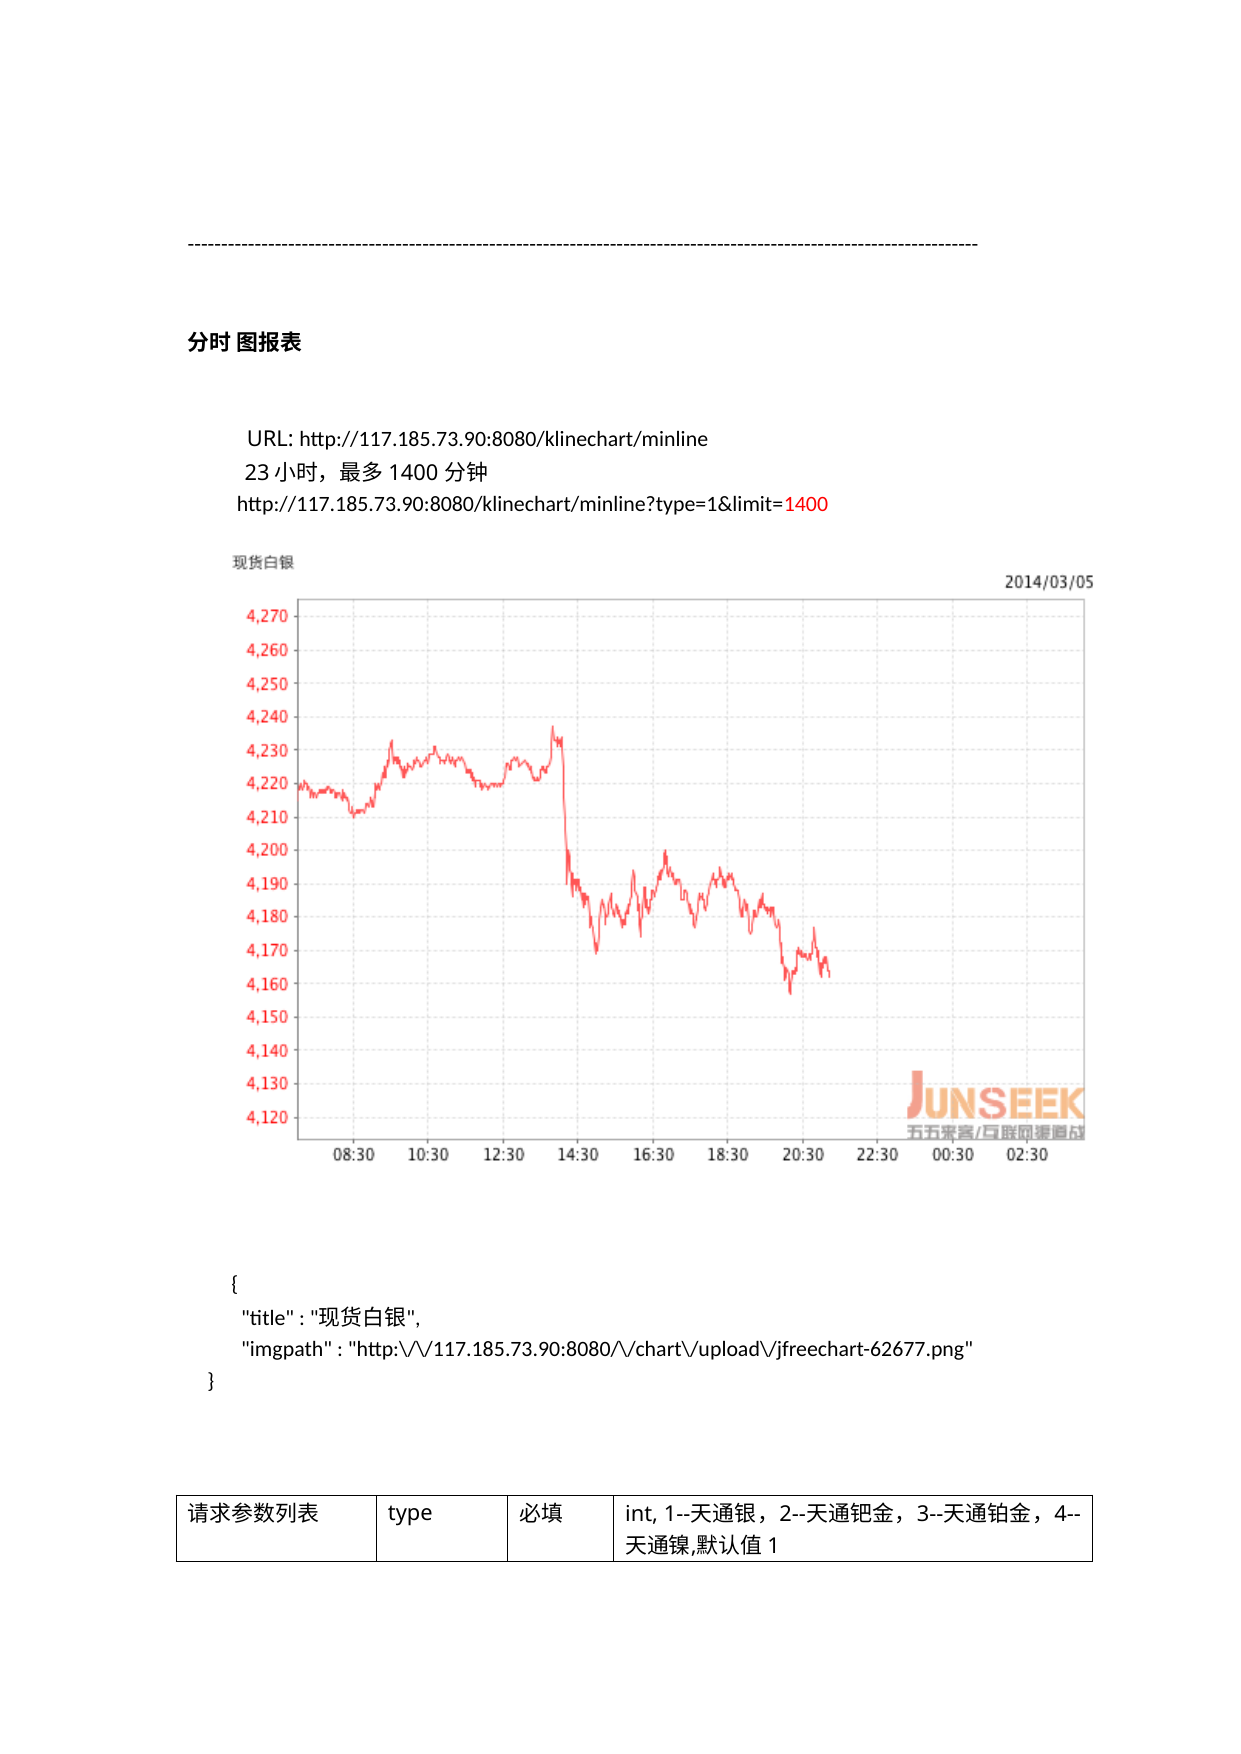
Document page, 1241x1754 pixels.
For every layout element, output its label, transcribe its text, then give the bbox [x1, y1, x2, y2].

text ---------------------------------------------------------------------------------------------------------------------- [187, 227, 1053, 259]
text http://117.185.73.90:8080/klinechart/minline?type=1&limit=1400 [187, 487, 1053, 519]
text "imgpath" : "http:\/\/117.185.73.90:8080/\/chart\/upload\/jfreechart-62677.png" [187, 1332, 1053, 1364]
text URL: http://117.185.73.90:8080/klinechart/minline [247, 422, 1053, 454]
table_header int, 1--天通银，2--天通钯金，3--天通铂金，4--天通镍,默认值 1 [614, 1496, 1092, 1561]
text } [187, 1364, 1053, 1397]
table_header type [377, 1496, 507, 1561]
table_header 必填 [508, 1496, 613, 1561]
text 23小时，最多 1400 分钟 [187, 454, 1053, 487]
text "title" : "现货白银", [187, 1299, 1053, 1332]
table_header 请求参数列表 [177, 1496, 376, 1561]
text 分时 图报表 [187, 324, 1053, 357]
text { [187, 1267, 1053, 1299]
picture [231, 551, 1096, 1170]
